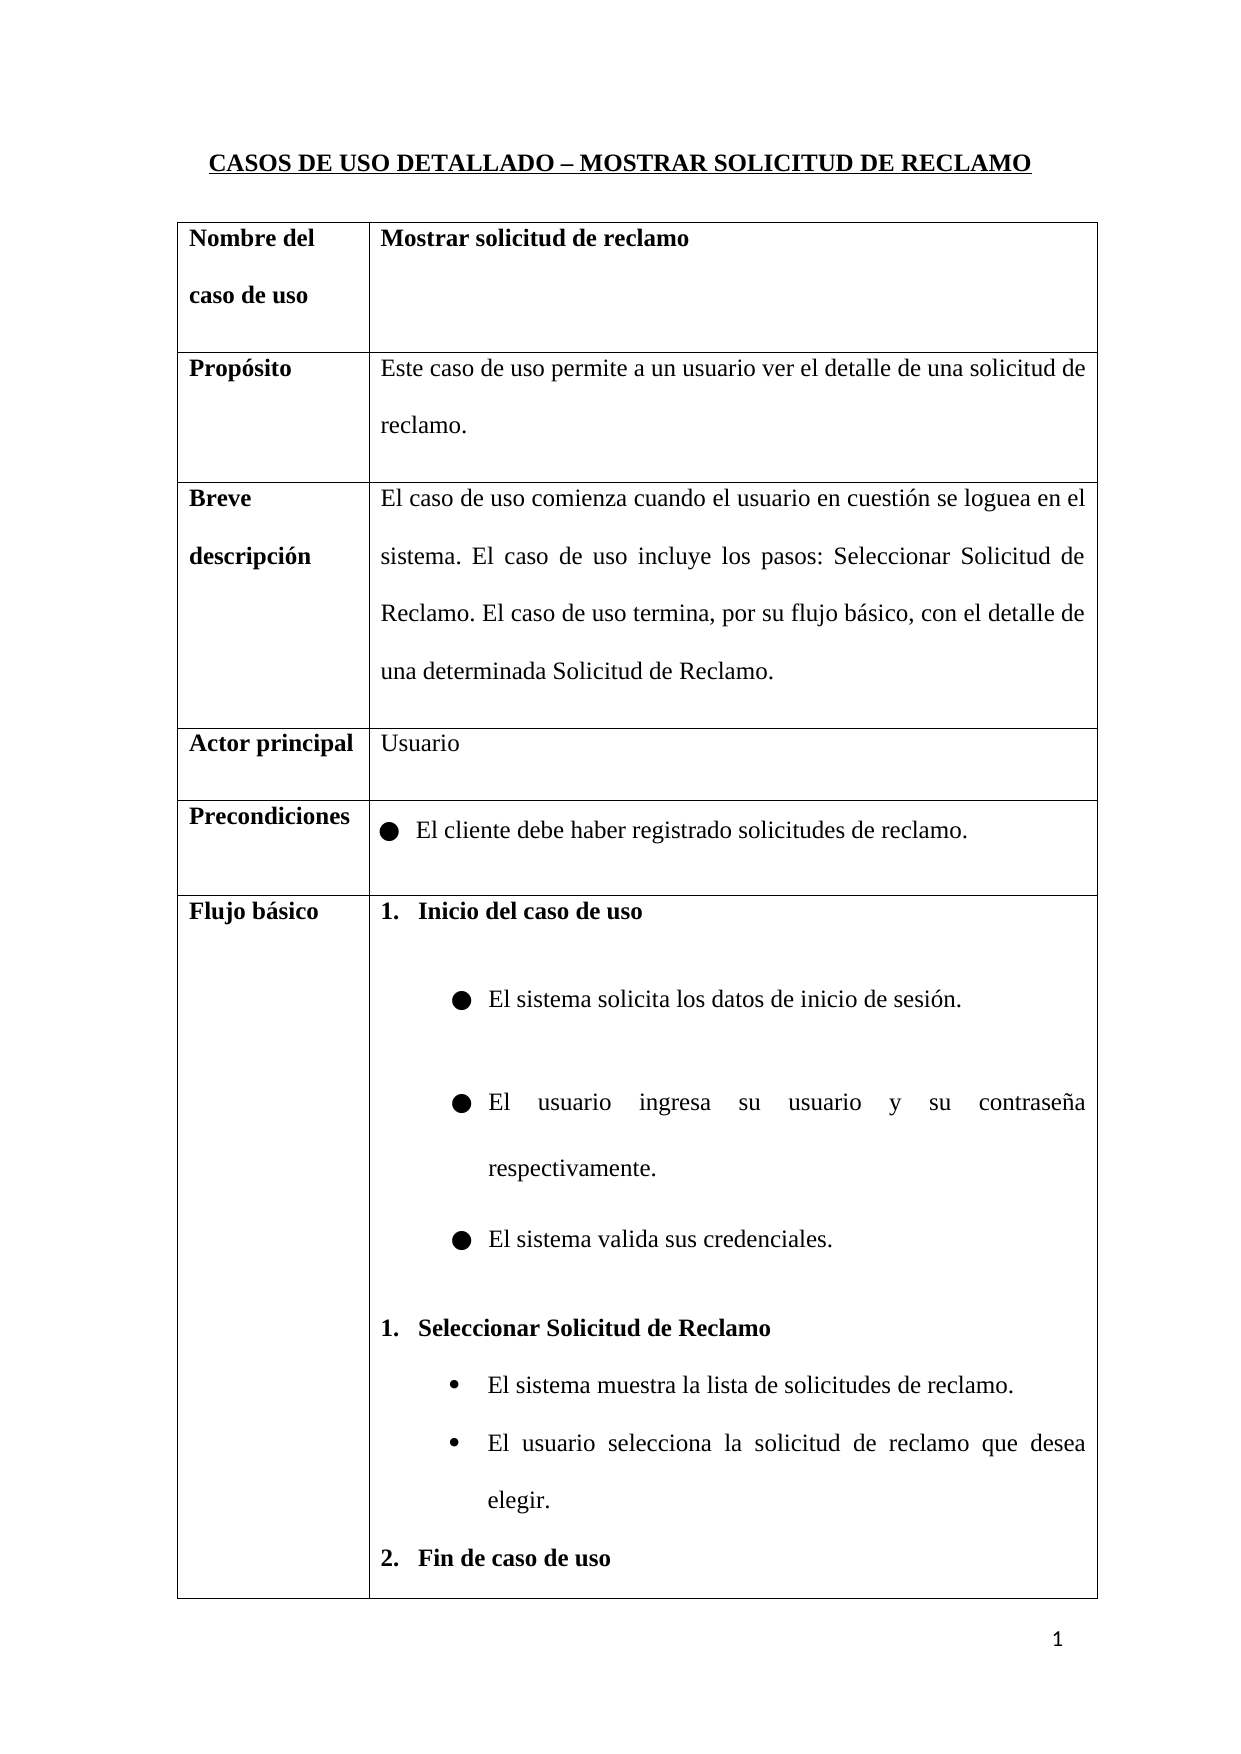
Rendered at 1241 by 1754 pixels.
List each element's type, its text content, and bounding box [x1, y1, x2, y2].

table_header Nombre del caso de uso [178, 223, 369, 352]
table_cell Flujo básico [178, 896, 369, 1598]
table_cell Usuario [370, 729, 1097, 800]
table_cell El cliente debe haber registrado solicitudes de reclamo. [370, 801, 1097, 895]
table_cell El caso de uso comienza cuando el usuario en cuestión se loguea en el sistema. El caso de uso incluye los pasos: Seleccionar Solicitud de Reclamo. El caso de uso termina, por su flujo básico, con el detalle de una determinada Solicitud de Reclamo. [370, 483, 1097, 727]
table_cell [370, 896, 1097, 1598]
table_cell Breve descripción [178, 483, 369, 727]
table_cell Precondiciones [178, 801, 369, 895]
table_header Mostrar solicitud de reclamo [370, 223, 1097, 352]
text CASOS DE USO DETALLADO – MOSTRAR SOLICITUD DE RECLAMO [177, 148, 1063, 176]
table_cell Actor principal [178, 729, 369, 800]
table_cell Este caso de uso permite a un usuario ver el detalle de una solicitud de reclamo. [370, 353, 1097, 482]
table_cell Propósito [178, 353, 369, 482]
